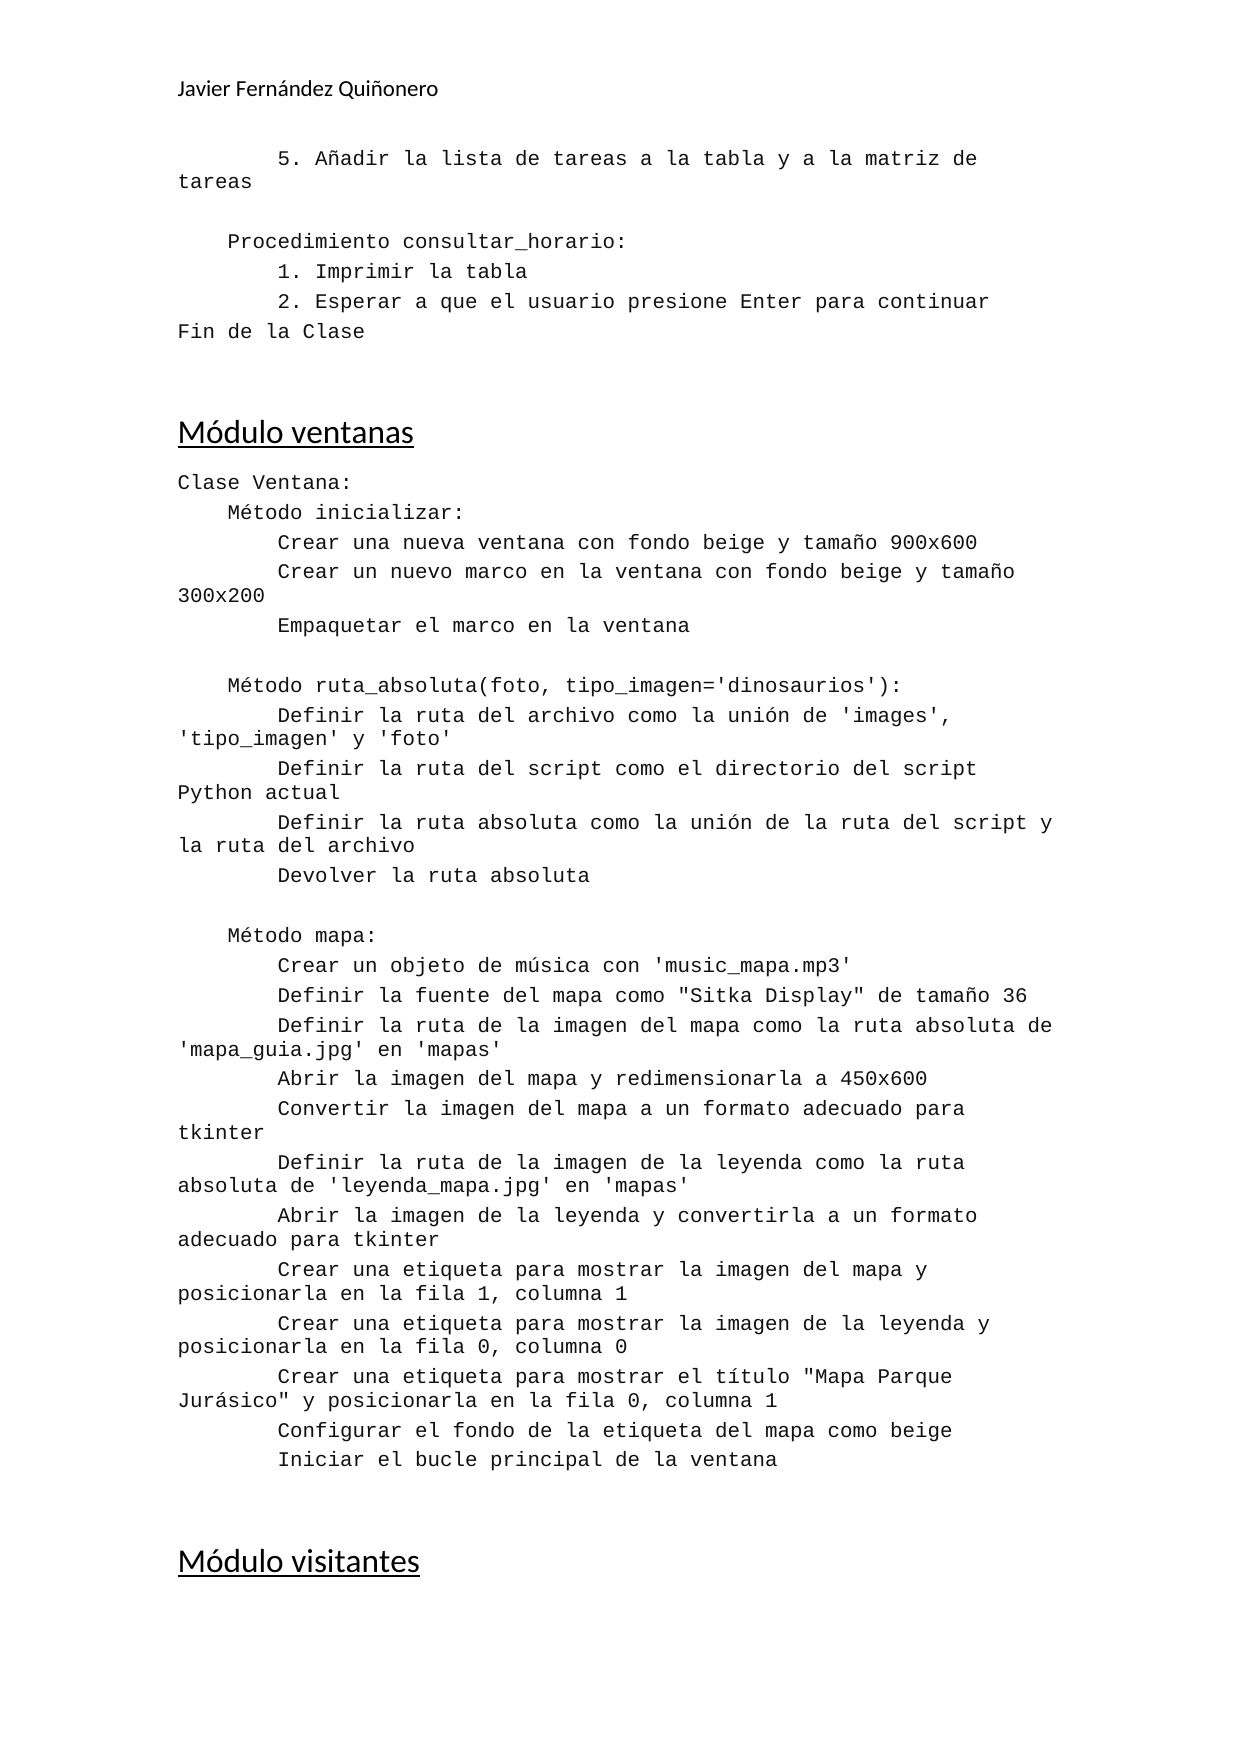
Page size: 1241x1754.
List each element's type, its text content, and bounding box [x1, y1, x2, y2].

text Devolver la ruta absoluta [177, 865, 1063, 889]
text Abrir la imagen de la leyenda y convertirla a un formato adecuado para tkinter [177, 1205, 1063, 1253]
text Definir la ruta de la imagen del mapa como la ruta absoluta de 'mapa_guia.jpg' en 'mapas' [177, 1015, 1063, 1062]
text Clase Ventana: [177, 472, 1063, 496]
text Abrir la imagen del mapa y redimensionarla a 450x600 [177, 1068, 1063, 1092]
text Crear una etiqueta para mostrar la imagen del mapa y posicionarla en la fila 1, columna 1 [177, 1259, 1063, 1306]
text Definir la fuente del mapa como "Sitka Display" de tamaño 36 [177, 985, 1063, 1009]
text Crear un nuevo marco en la ventana con fondo beige y tamaño 300x200 [177, 562, 1063, 609]
text Crear una etiqueta para mostrar la imagen de la leyenda y posicionarla en la fila 0, columna 0 [177, 1312, 1063, 1360]
text Iniciar el bucle principal de la ventana [177, 1449, 1063, 1473]
text 2. Esperar a que el usuario presione Enter para continuar [177, 291, 1063, 314]
text Definir la ruta absoluta como la unión de la ruta del script y la ruta del archivo [177, 812, 1063, 859]
text Definir la ruta de la imagen de la leyenda como la ruta absoluta de 'leyenda_mapa.jpg' en 'mapas' [177, 1152, 1063, 1199]
text Procedimiento consultar_horario: [177, 231, 1063, 255]
text 5. Añadir la lista de tareas a la tabla y a la matriz de tareas [177, 148, 1063, 195]
text Módulo visitantes [177, 1540, 1063, 1581]
text Crear un objeto de música con 'music_mapa.mp3' [177, 955, 1063, 979]
text Definir la ruta del script como el directorio del script Python actual [177, 758, 1063, 806]
text Fin de la Clase [177, 321, 1063, 344]
text Crear una nueva ventana con fondo beige y tamaño 900x600 [177, 532, 1063, 555]
text Configurar el fondo de la etiqueta del mapa como beige [177, 1419, 1063, 1443]
text Método mapa: [177, 925, 1063, 949]
text Convertir la imagen del mapa a un formato adecuado para tkinter [177, 1098, 1063, 1146]
text Método ruta_absoluta(foto, tipo_imagen='dinosaurios'): [177, 675, 1063, 698]
text Definir la ruta del archivo como la unión de 'images', 'tipo_imagen' y 'foto' [177, 705, 1063, 752]
text Módulo ventanas [177, 411, 1063, 452]
text Crear una etiqueta para mostrar el título "Mapa Parque Jurásico" y posicionarla en la fila 0, columna 1 [177, 1366, 1063, 1413]
text Método inicializar: [177, 502, 1063, 525]
text Empaquetar el marco en la ventana [177, 615, 1063, 639]
text 1. Imprimir la tabla [177, 261, 1063, 284]
